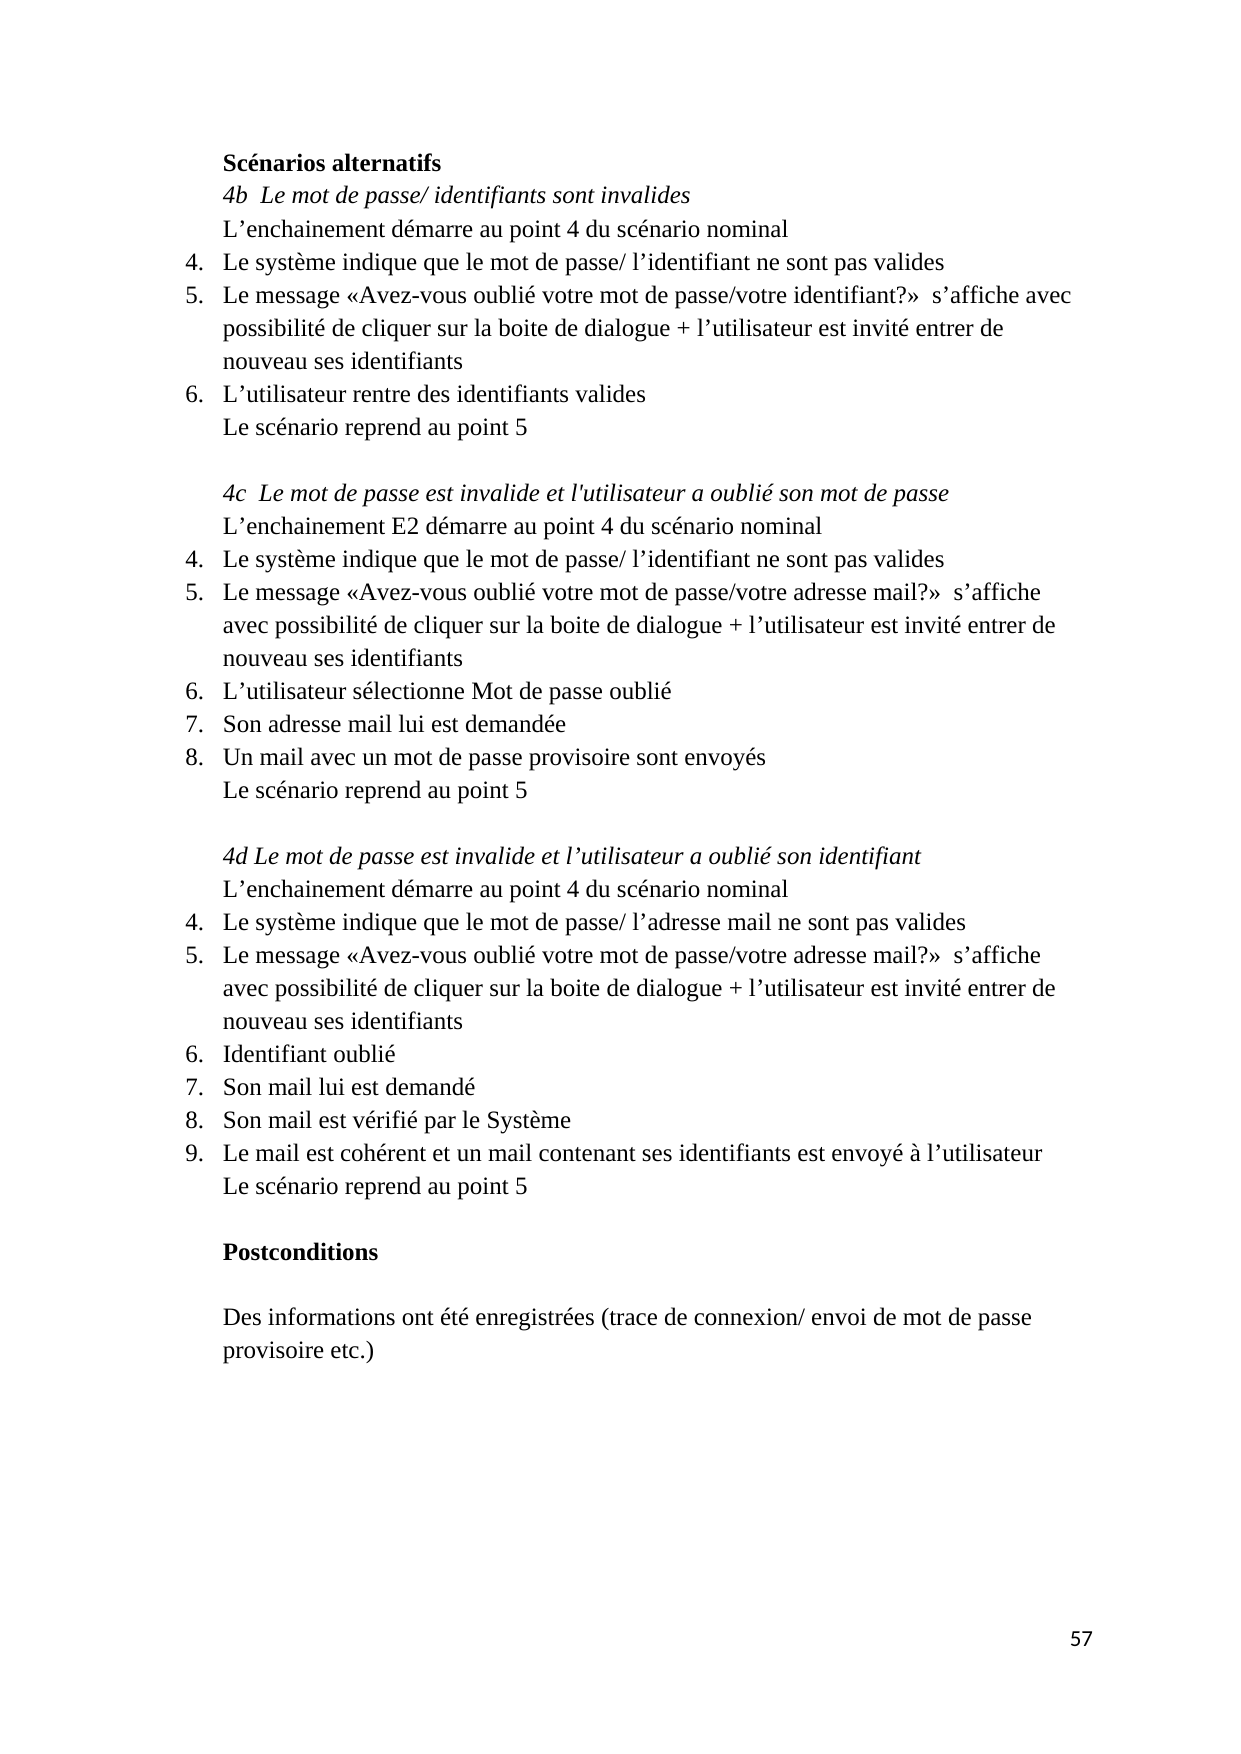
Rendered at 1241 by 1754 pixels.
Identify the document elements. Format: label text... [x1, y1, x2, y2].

list L’enchainement E2 démarre au point 4 du scénario nominal [223, 511, 1093, 539]
list Le système indique que le mot de passe/ l’identifiant ne sont pas valides [185, 247, 1093, 275]
list Le système indique que le mot de passe/ l’adresse mail ne sont pas valides [185, 907, 1093, 936]
list 4b Le mot de passe/ identifiants sont invalides [223, 181, 1093, 209]
list Le système indique que le mot de passe/ l’identifiant ne sont pas valides [185, 544, 1093, 573]
list Scénarios alternatifs [223, 148, 1093, 176]
list Son adresse mail lui est demandée [185, 709, 1093, 738]
list 4c Le mot de passe est invalide et l'utilisateur a oublié son mot de passe [223, 478, 1093, 507]
list Son mail lui est demandé [185, 1072, 1093, 1101]
list Le message «Avez-vous oublié votre mot de passe/votre adresse mail?» s’affiche avec possibilité de cliquer sur la boite de dialogue + l’utilisateur est invité entrer de nouveau ses identifiants [185, 940, 1093, 1035]
list Le message «Avez-vous oublié votre mot de passe/votre adresse mail?» s’affiche avec possibilité de cliquer sur la boite de dialogue + l’utilisateur est invité entrer de nouveau ses identifiants [185, 577, 1093, 672]
list Un mail avec un mot de passe provisoire sont envoyés [185, 742, 1093, 771]
list Le scénario reprend au point 5 [223, 1171, 1093, 1200]
list Le mail est cohérent et un mail contenant ses identifiants est envoyé à l’utilisateur [185, 1138, 1093, 1167]
list Le scénario reprend au point 5 [223, 775, 1093, 804]
list Le scénario reprend au point 5 [223, 412, 1093, 441]
list 4d Le mot de passe est invalide et l’utilisateur a oublié son identifiant [223, 841, 1093, 870]
list L’utilisateur sélectionne Mot de passe oublié [185, 676, 1093, 705]
list L’utilisateur rentre des identifiants valides [185, 379, 1093, 407]
list Son mail est vérifié par le Système [185, 1105, 1093, 1134]
list Le message «Avez-vous oublié votre mot de passe/votre identifiant?» s’affiche avec possibilité de cliquer sur la boite de dialogue + l’utilisateur est invité entrer de nouveau ses identifiants [185, 280, 1093, 374]
list Des informations ont été enregistrées (trace de connexion/ envoi de mot de passe provisoire etc.) [223, 1302, 1093, 1364]
list Identifiant oublié [185, 1039, 1093, 1068]
list L’enchainement démarre au point 4 du scénario nominal [223, 214, 1093, 242]
list Postconditions [223, 1237, 1093, 1266]
list L’enchainement démarre au point 4 du scénario nominal [223, 874, 1093, 903]
